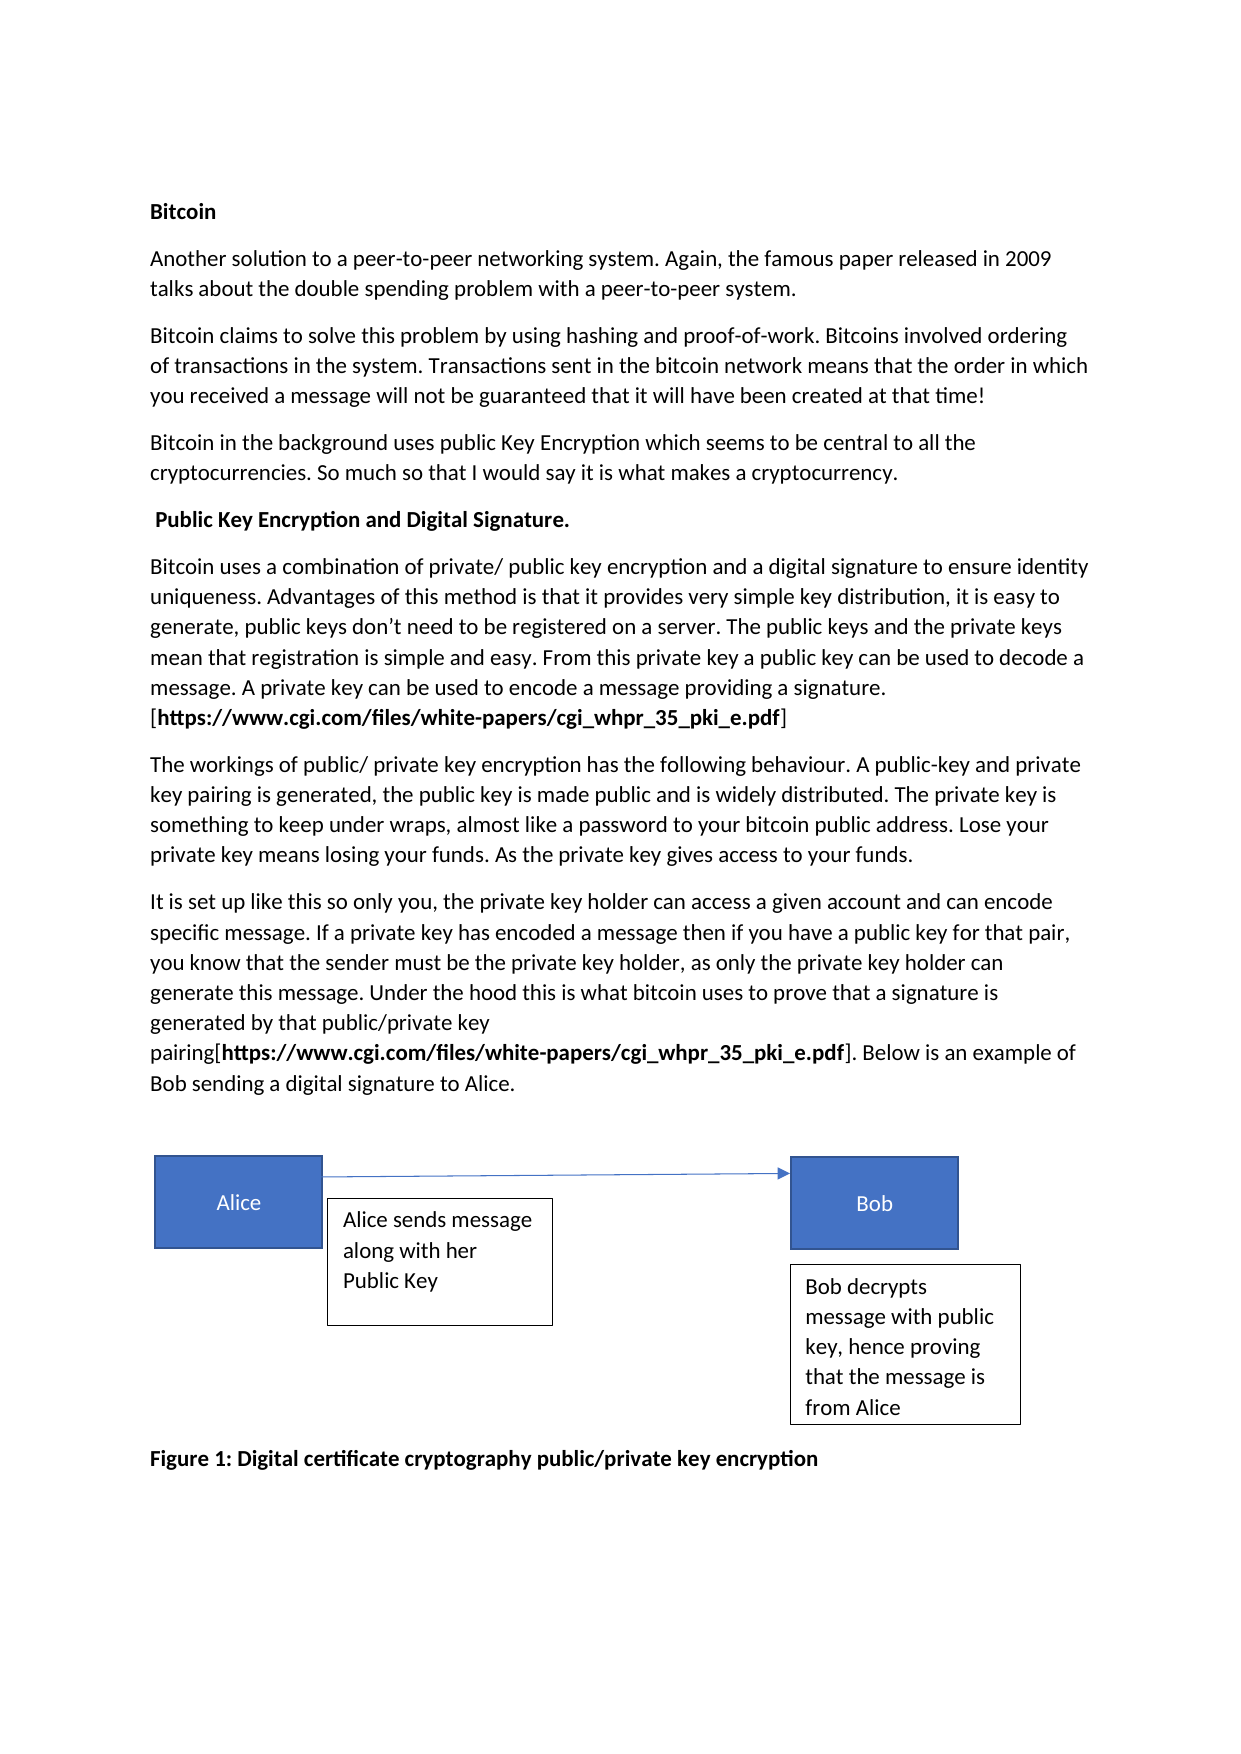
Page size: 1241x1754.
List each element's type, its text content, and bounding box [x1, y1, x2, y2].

text It is set up like this so only you, the private key holder can access a given account and can encode specific message. If a private key has encoded a message then if you have a public key for that pair, you know that the sender must be the private key holder, as only the private key holder can generate this message. Under the hood this is what bitcoin uses to prove that a signature is generated by that public/private key pairing[https://www.cgi.com/files/white-papers/cgi_whpr_35_pki_e.pdf]. Below is an example of Bob sending a digital signature to Alice. [150, 887, 1090, 1097]
text Bitcoin uses a combination of private/ public key encryption and a digital signature to ensure identity uniqueness. Advantages of this method is that it provides very simple key distribution, it is easy to generate, public keys don’t need to be registered on a server. The public keys and the private keys mean that registration is simple and easy. From this private key a public key can be used to decode a message. A private key can be used to encode a message providing a signature. [https://www.cgi.com/files/white-papers/cgi_whpr_35_pki_e.pdf] [150, 552, 1090, 731]
text Bitcoin [150, 197, 1090, 225]
text Public Key Encryption and Digital Signature. [150, 505, 1090, 533]
text The workings of public/ private key encryption has the following behaviour. A public-key and private key pairing is generated, the public key is made public and is widely distributed. The private key is something to keep under wraps, almost like a password to your bitcoin public address. Lose your private key means losing your funds. As the private key gives access to your funds. [150, 750, 1090, 869]
text Another solution to a peer-to-peer networking system. Again, the famous paper released in 2009 talks about the double spending problem with a peer-to-peer system. [150, 244, 1090, 302]
text Figure 1: Digital certificate cryptography public/private key encryption [150, 1444, 1090, 1472]
text Bitcoin claims to solve this problem by using hashing and proof-of-work. Bitcoins involved ordering of transactions in the system. Transactions sent in the bitcoin network means that the order in which you received a message will not be guaranteed that it will have been created at that time! [150, 321, 1090, 409]
text Bitcoin in the background uses public Key Encryption which seems to be central to all the cryptocurrencies. So much so that I would say it is what makes a cryptocurrency. [150, 428, 1090, 486]
